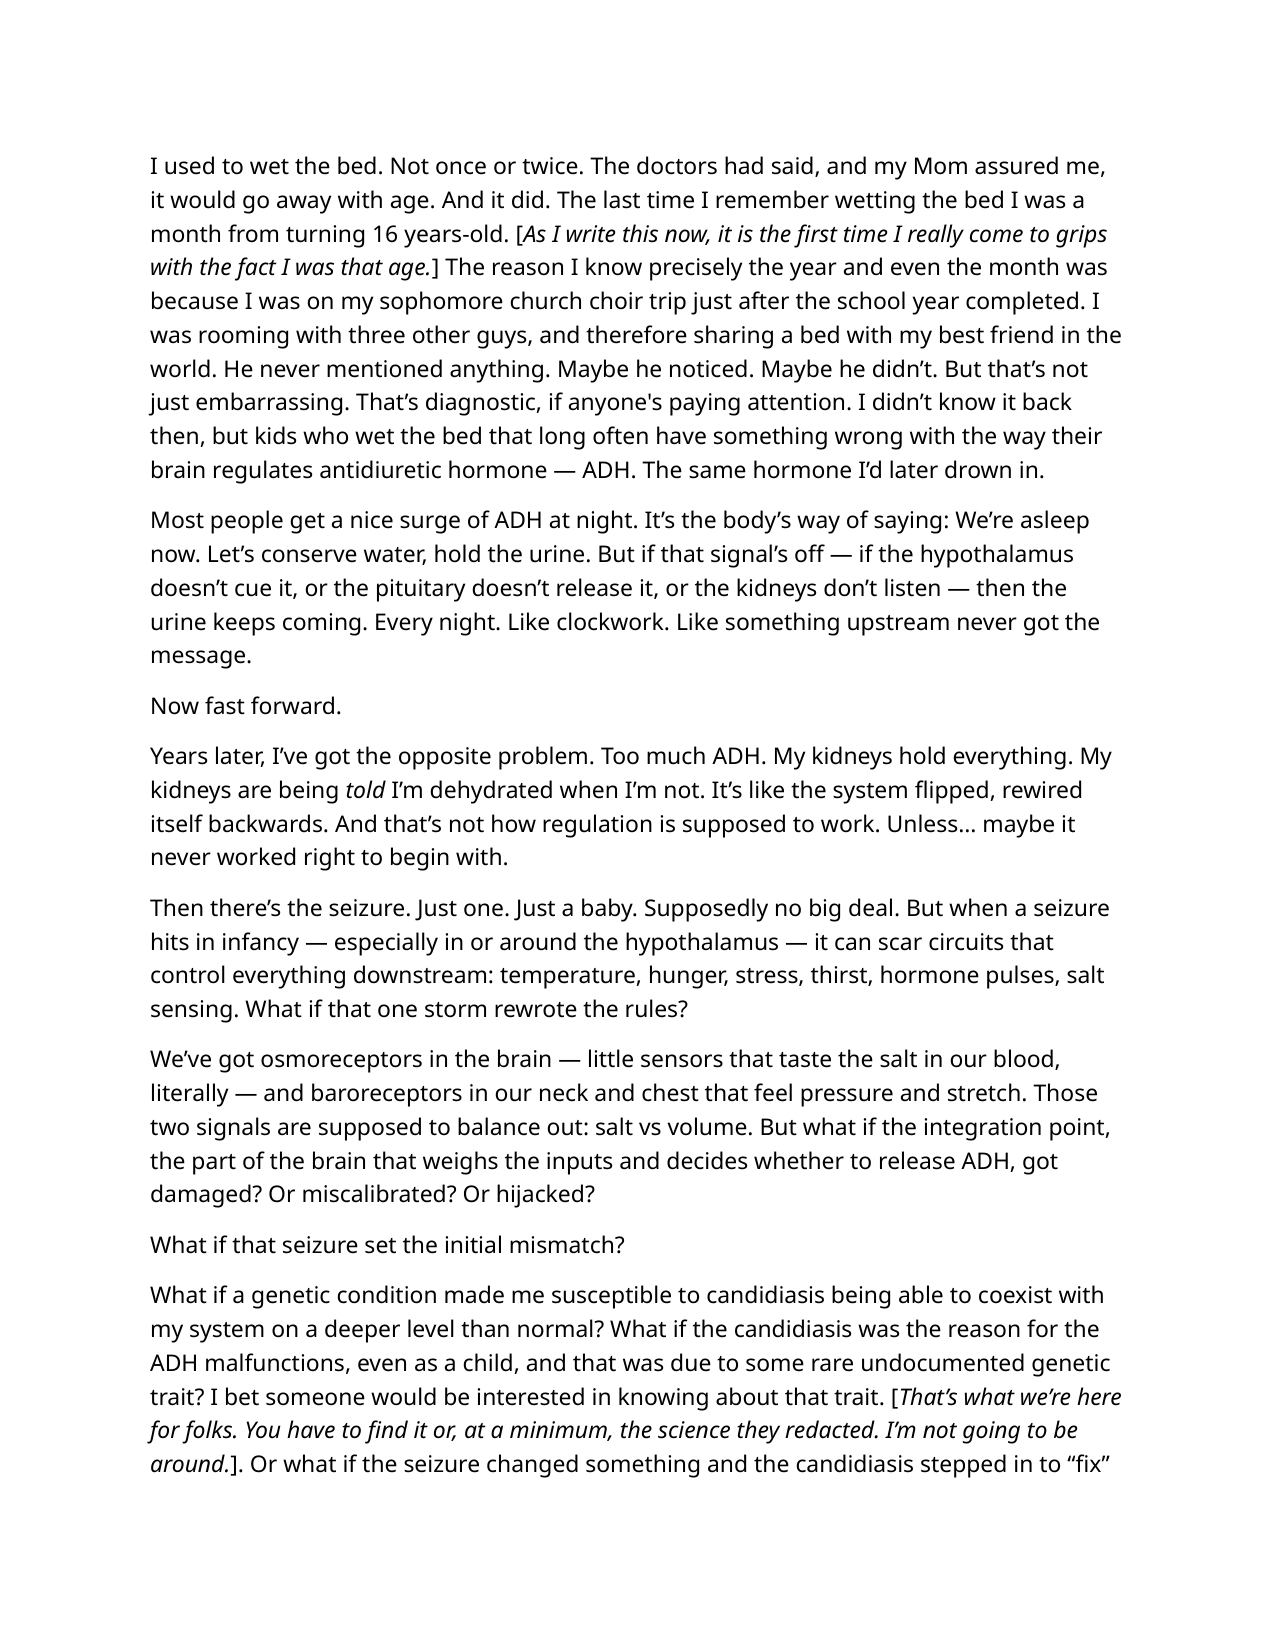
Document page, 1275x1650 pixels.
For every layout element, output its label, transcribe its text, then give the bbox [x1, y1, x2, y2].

text Years later, I’ve got the opposite problem. Too much ADH. My kidneys hold everything. My kidneys are being told I’m dehydrated when I’m not. It’s like the system flipped, rewired itself backwards. And that’s not how regulation is supposed to work. Unless… maybe it never worked right to begin with. [150, 740, 1125, 872]
text Then there’s the seizure. Just one. Just a baby. Supposedly no big deal. But when a seizure hits in infancy — especially in or around the hypothalamus — it can scar circuits that control everything downstream: temperature, hunger, stress, thirst, hormone pulses, salt sensing. What if that one storm rewrote the rules? [150, 892, 1125, 1024]
text Most people get a nice surge of ADH at night. It’s the body’s way of saying: We’re asleep now. Let’s conserve water, hold the urine. But if that signal’s off — if the hypothalamus doesn’t cue it, or the pituitary doesn’t release it, or the kidneys don’t listen — then the urine keeps coming. Every night. Like clockwork. Like something upstream never got the message. [150, 504, 1125, 670]
text Now fast forward. [150, 689, 1125, 721]
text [150, 1279, 1125, 1479]
text I used to wet the bed. Not once or twice. The doctors had said, and my Mom assured me, it would go away with age. And it did. The last time I remember wetting the bed I was a month from turning 16 years-old. [As I write this now, it is the first time I really come to grips with the fact I was that age.] The reason I know precisely the year and even the month was because I was on my sophomore church choir trip just after the school year completed. I was rooming with three other guys, and therefore sharing a bed with my best friend in the world. He never mentioned anything. Maybe he noticed. Maybe he didn’t. But that’s not just embarrassing. That’s diagnostic, if anyone's paying attention. I didn’t know it back then, but kids who wet the bed that long often have something wrong with the way their brain regulates antidiuretic hormone — ADH. The same hormone I’d later drown in. [150, 150, 1125, 485]
text What if that seizure set the initial mismatch? [150, 1229, 1125, 1260]
text We’ve got osmoreceptors in the brain — little sensors that taste the salt in our blood, literally — and baroreceptors in our neck and chest that feel pressure and stretch. Those two signals are supposed to balance out: salt vs volume. But what if the integration point, the part of the brain that weighs the inputs and decides whether to release ADH, got damaged? Or miscalibrated? Or hijacked? [150, 1043, 1125, 1209]
